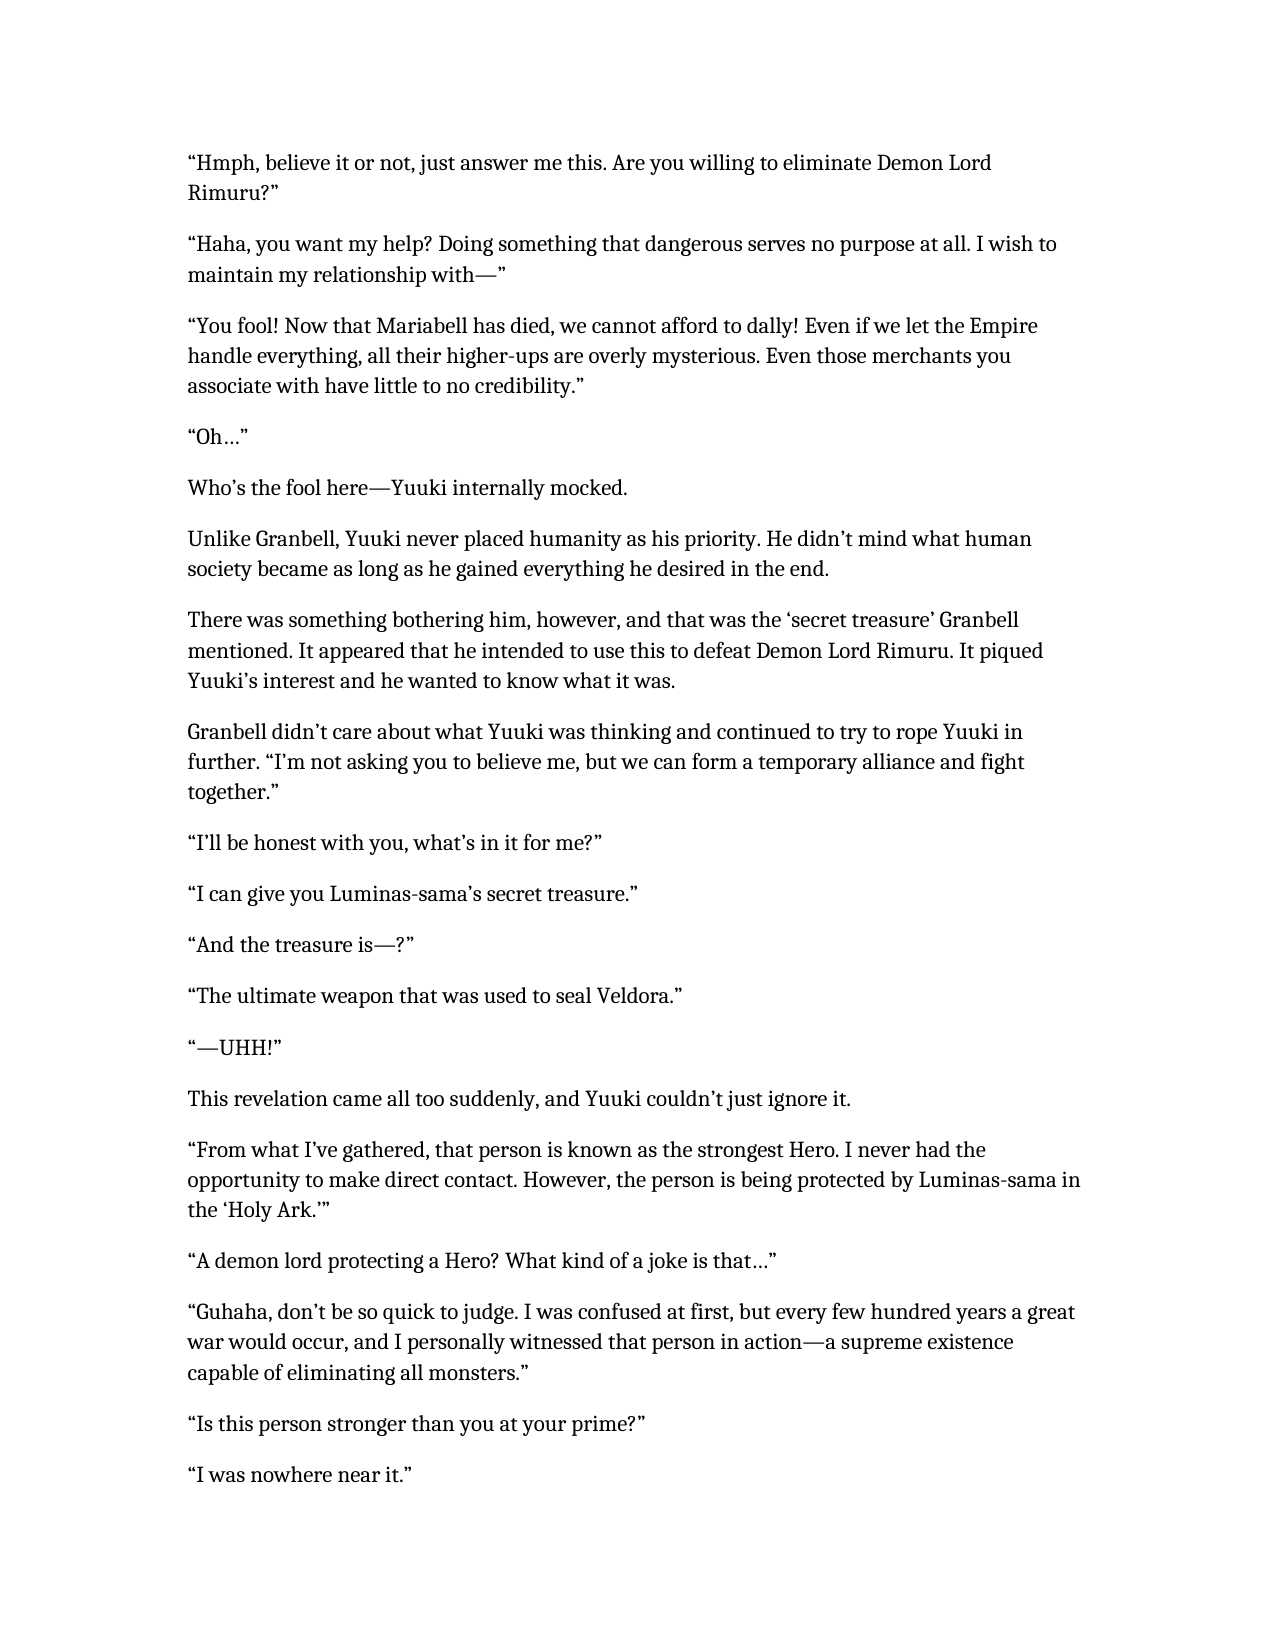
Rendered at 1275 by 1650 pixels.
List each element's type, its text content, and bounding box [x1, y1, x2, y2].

text “Is this person stronger than you at your prime?” [187, 1410, 1087, 1437]
text “I was nowhere near it.” [187, 1461, 1087, 1488]
text Granbell didn’t care about what Yuuki was thinking and continued to try to rope Yuuki in further. “I’m not asking you to believe me, but we can form a temporary alliance and fight together.” [187, 719, 1087, 806]
text “Hmph, believe it or not, just answer me this. Are you willing to eliminate Demon Lord Rimuru?” [187, 150, 1087, 207]
text “From what I’ve gathered, that person is known as the strongest Hero. I never had the opportunity to make direct contact. However, the person is being protected by Luminas-sama in the ‘Holy Ark.’” [187, 1136, 1087, 1223]
text “The ultimate weapon that was used to seal Veldora.” [187, 983, 1087, 1010]
text “Guhaha, don’t be so quick to judge. I was confused at first, but every few hundred years a great war would occur, and I personally witnessed that person in action—a supreme existence capable of eliminating all monsters.” [187, 1299, 1087, 1386]
text Who’s the fool here—Yuuki internally mocked. [187, 475, 1087, 501]
text “Haha, you want my help? Doing something that dangerous serves no purpose at all. I wish to maintain my relationship with—” [187, 231, 1087, 288]
text “I can give you Luminas-sama’s secret treasure.” [187, 881, 1087, 908]
text “Oh…” [187, 424, 1087, 450]
text “—UHH!” [187, 1034, 1087, 1061]
text “And the treasure is—?” [187, 932, 1087, 959]
text There was something bothering him, however, and that was the ‘secret treasure’ Granbell mentioned. It appeared that he intended to use this to defeat Demon Lord Rimuru. It piqued Yuuki’s interest and he wanted to know what it was. [187, 607, 1087, 694]
text This revelation came all too suddenly, and Yuuki couldn’t just ignore it. [187, 1085, 1087, 1112]
text Unlike Granbell, Yuuki never placed humanity as his priority. He didn’t mind what human society became as long as he gained everything he desired in the end. [187, 526, 1087, 583]
text “I’ll be honest with you, what’s in it for me?” [187, 830, 1087, 857]
text “You fool! Now that Mariabell has died, we cannot afford to dally! Even if we let the Empire handle everything, all their higher-ups are overly mysterious. Even those merchants you associate with have little to no credibility.” [187, 312, 1087, 399]
text “A demon lord protecting a Hero? What kind of a joke is that…” [187, 1248, 1087, 1274]
